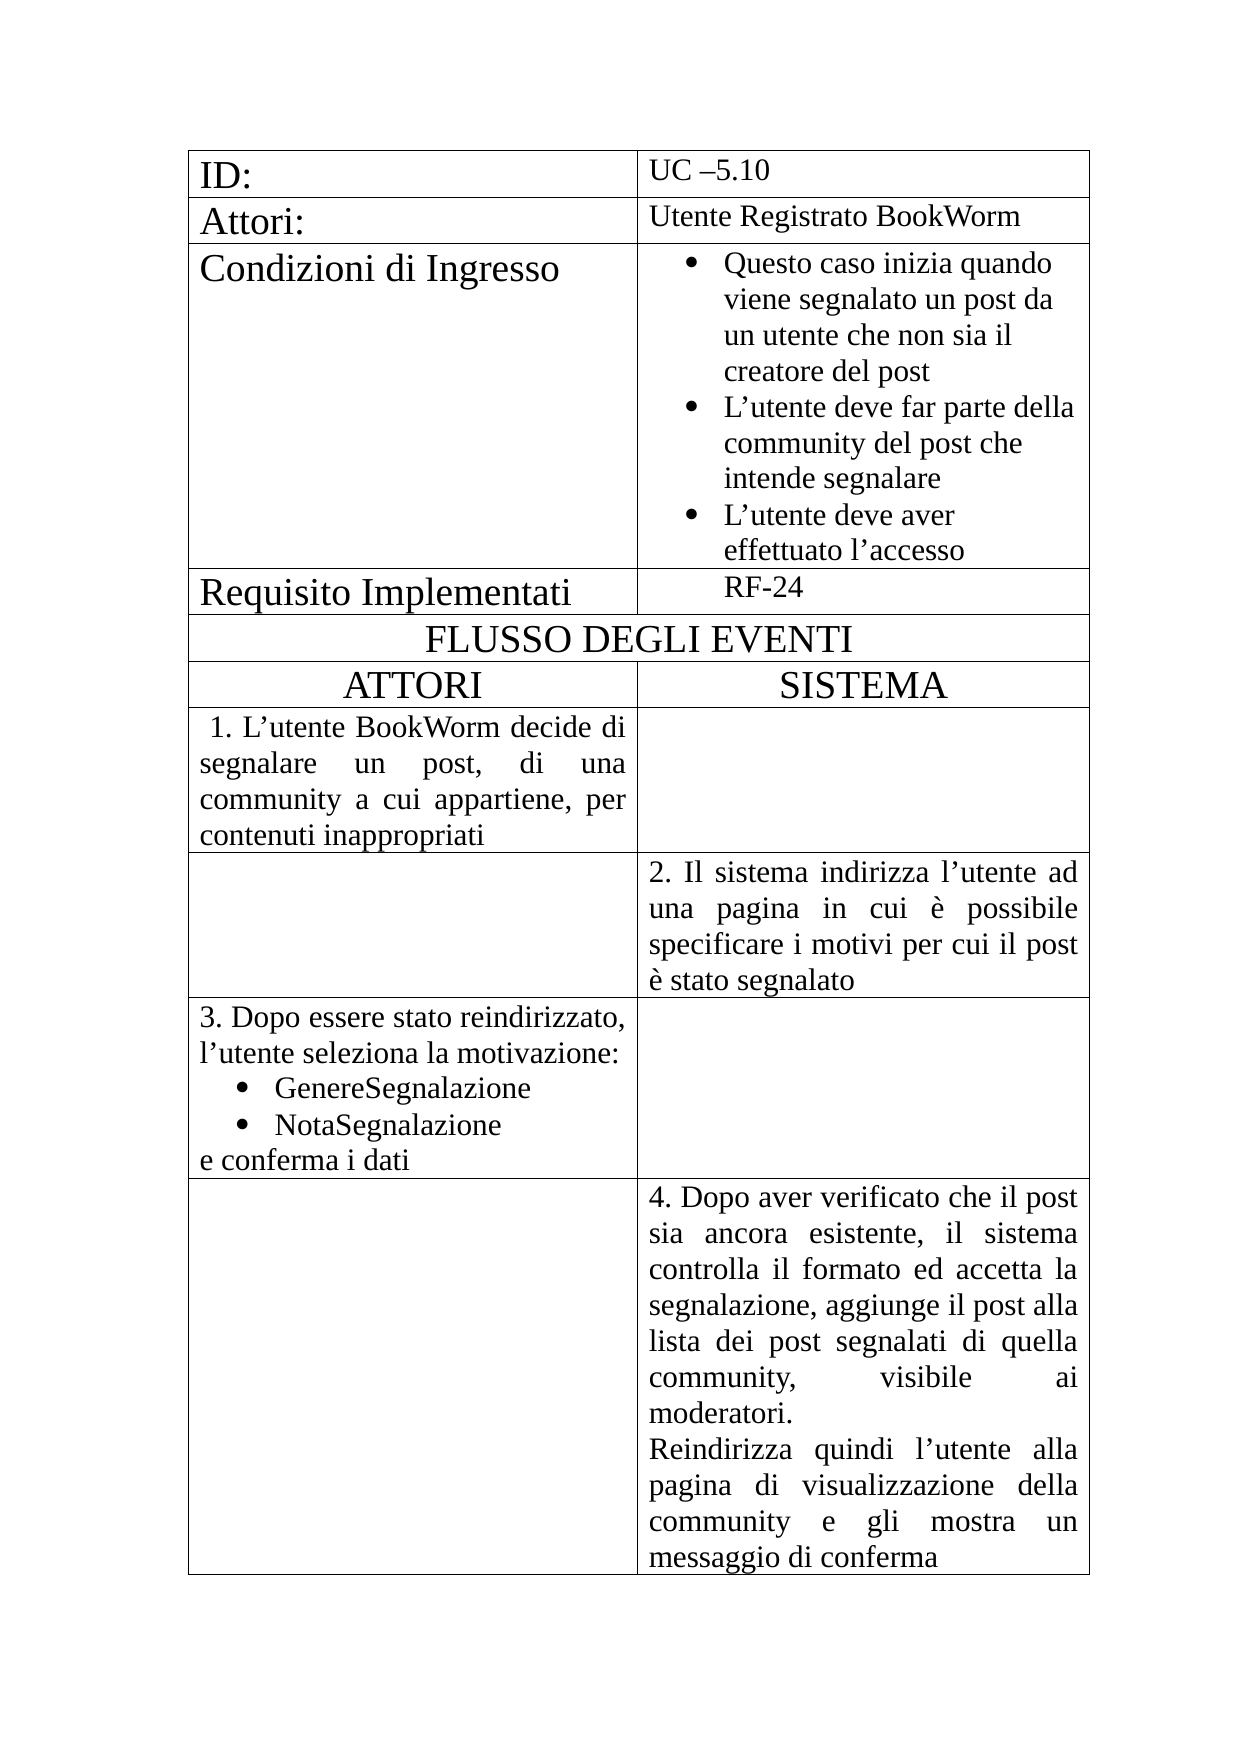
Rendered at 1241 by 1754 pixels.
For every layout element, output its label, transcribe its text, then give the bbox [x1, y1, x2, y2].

table_cell FLUSSO DEGLI EVENTI [189, 615, 1089, 661]
table_cell ID: [189, 151, 637, 197]
table_cell Attori: [189, 198, 637, 243]
table_cell 3. Dopo essere stato reindirizzato, l’utente seleziona la motivazione: GenereSegnalazione NotaSegnalazione e conferma i dati [189, 998, 637, 1178]
table_cell [638, 708, 1089, 852]
table_cell [638, 998, 1089, 1178]
table_cell SISTEMA [638, 662, 1089, 707]
table_cell 1. L’utente BookWorm decide di segnalare un post, di una community a cui appartiene, per contenuti inappropriati [189, 708, 637, 852]
table_cell 2. Il sistema indirizza l’utente ad una pagina in cui è possibile specificare i motivi per cui il post è stato segnalato [638, 853, 1089, 997]
table_cell UC –5.10 [638, 151, 1089, 197]
table_cell 4. Dopo aver verificato che il post sia ancora esistente, il sistema controlla il formato ed accetta la segnalazione, aggiunge il post alla lista dei post segnalati di quella community, visibile ai moderatori. Reindirizza quindi l’utente alla pagina di visualizzazione della community e gli mostra un messaggio di conferma [638, 1179, 1089, 1574]
table_cell Utente Registrato BookWorm [638, 198, 1089, 243]
table_cell RF-24 [638, 569, 1089, 614]
table_cell Questo caso inizia quando viene segnalato un post da un utente che non sia il creatore del post L’utente deve far parte della community del post che intende segnalare L’utente deve aver effettuato l’accesso [638, 244, 1089, 568]
table_cell Requisito Implementati [189, 569, 637, 614]
table_cell Condizioni di Ingresso [189, 244, 637, 568]
table_cell [189, 1179, 637, 1574]
table_cell [189, 853, 637, 997]
table_cell ATTORI [189, 662, 637, 707]
